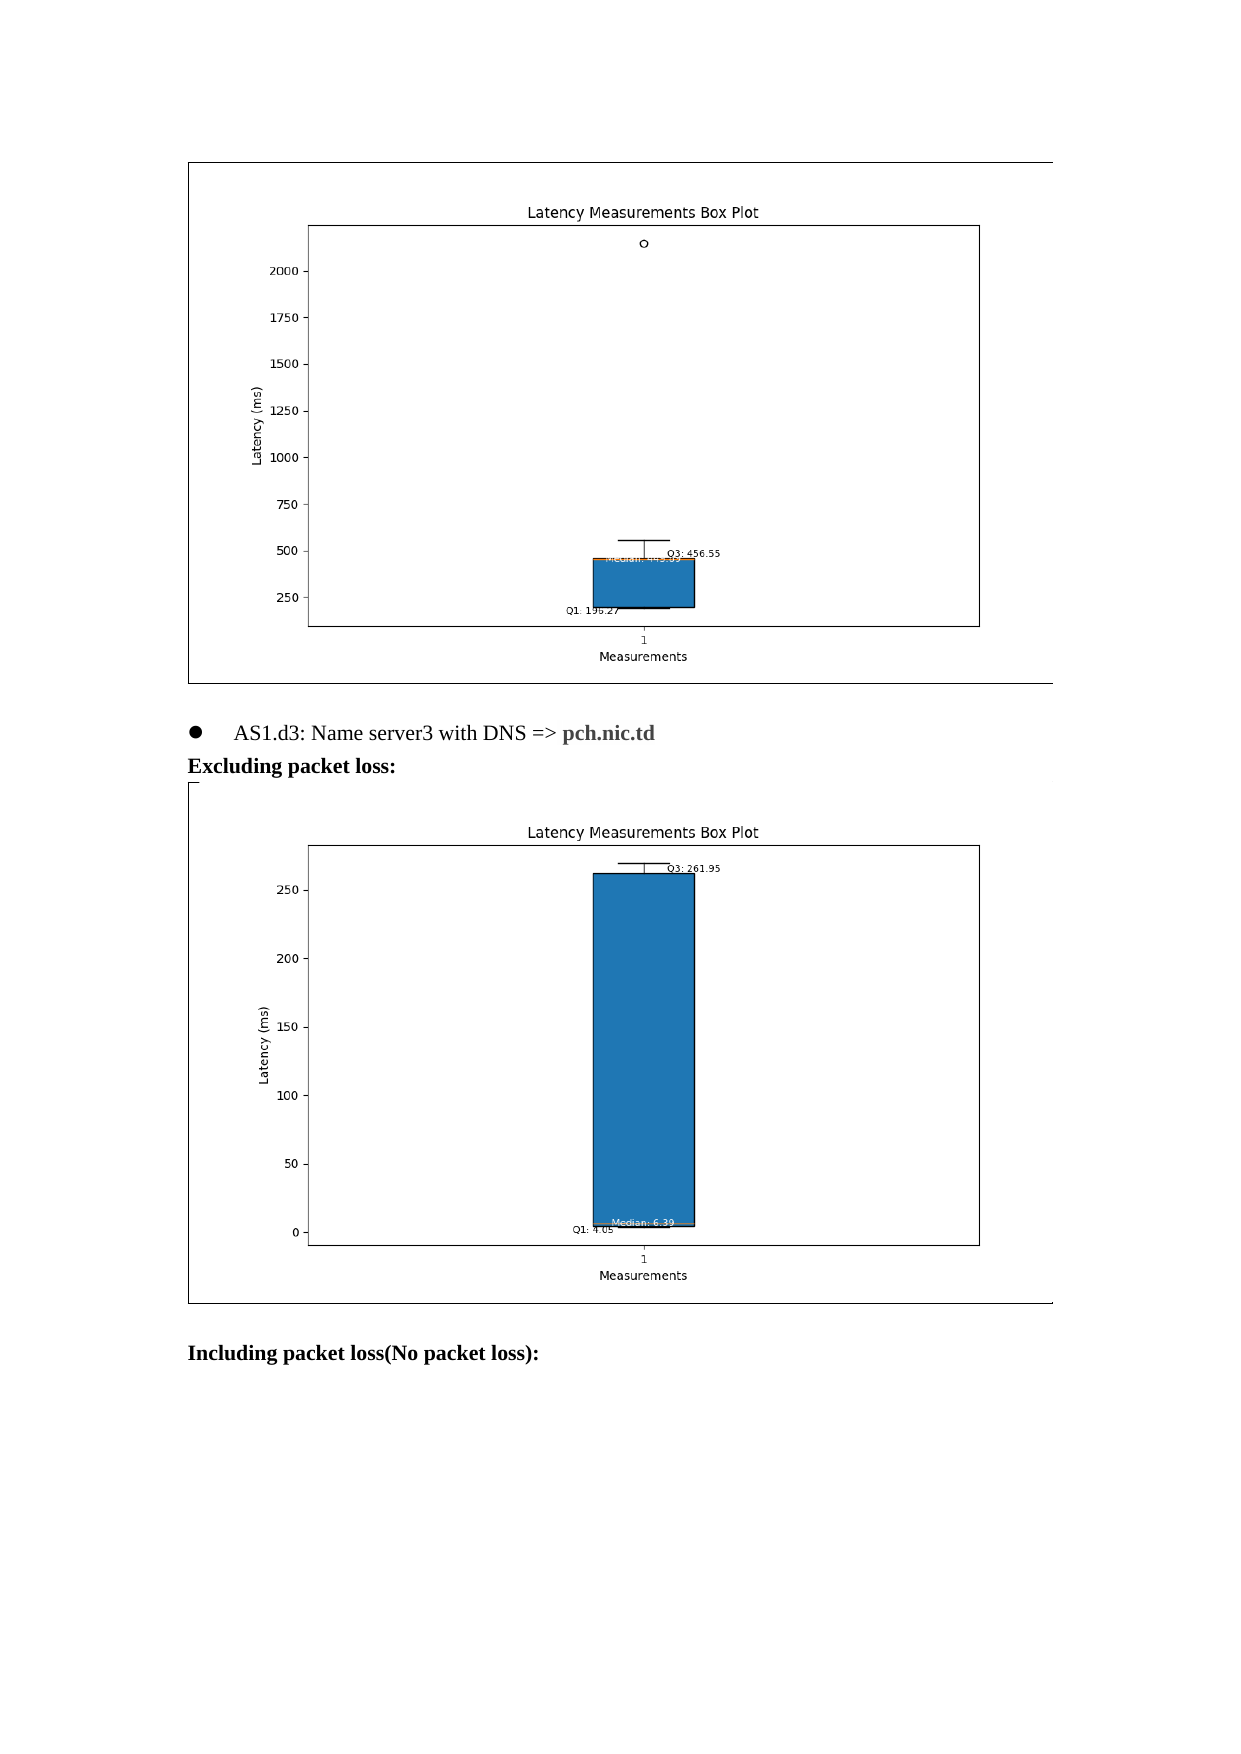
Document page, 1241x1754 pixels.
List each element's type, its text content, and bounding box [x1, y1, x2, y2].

list AS1.d3: Name server3 with DNS => pch.nic.td [187, 717, 1053, 749]
table_header [189, 783, 1052, 1303]
text Including packet loss(No packet loss): [187, 1336, 1053, 1369]
picture [199, 163, 1065, 683]
table_header [189, 163, 199, 683]
text Excluding packet loss: [187, 749, 1053, 782]
picture [199, 782, 1065, 1302]
